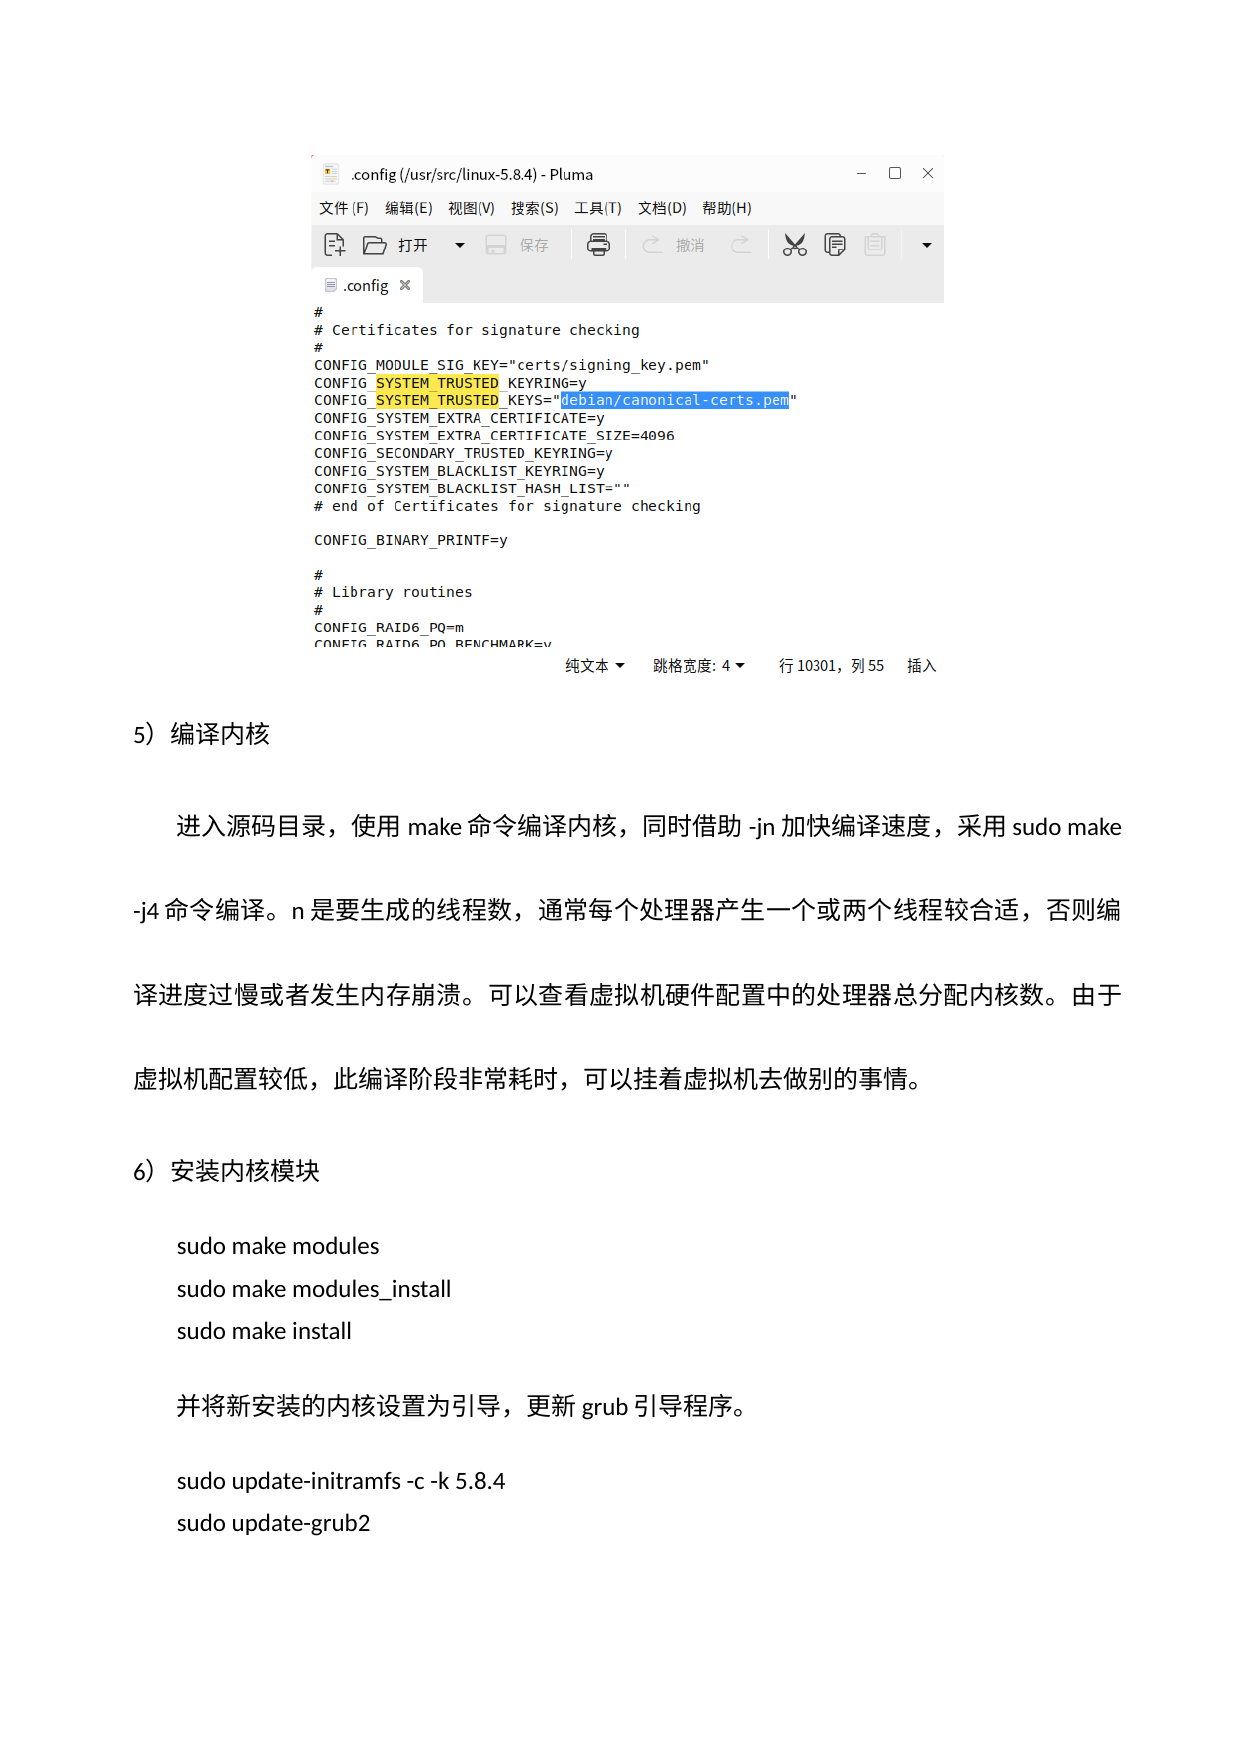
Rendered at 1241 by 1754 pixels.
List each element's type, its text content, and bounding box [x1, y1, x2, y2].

text 进入源码目录，使用make命令编译内核，同时借助 -jn 加快编译速度，采用sudo make -j4命令编译。n是要生成的线程数，通常每个处理器产生一个或两个线程较合适，否则编译进度过慢或者发生内存崩溃。可以查看虚拟机硬件配置中的处理器总分配内核数。由于虚拟机配置较低，此编译阶段非常耗时，可以挂着虚拟机去做别的事情。 [133, 792, 1122, 1110]
text sudo update-initramfs -c -k 5.8.4 sudo update-grub2 [133, 1464, 1122, 1538]
list 6）安装内核模块 [133, 1137, 1122, 1202]
text 并将新安装的内核设置为引导，更新grub引导程序。 [133, 1372, 1122, 1437]
list 5）编译内核 [133, 700, 1122, 765]
list sudo make modules​ sudo make modules_install​ sudo make install​ [133, 1229, 1122, 1346]
picture [311, 155, 944, 676]
